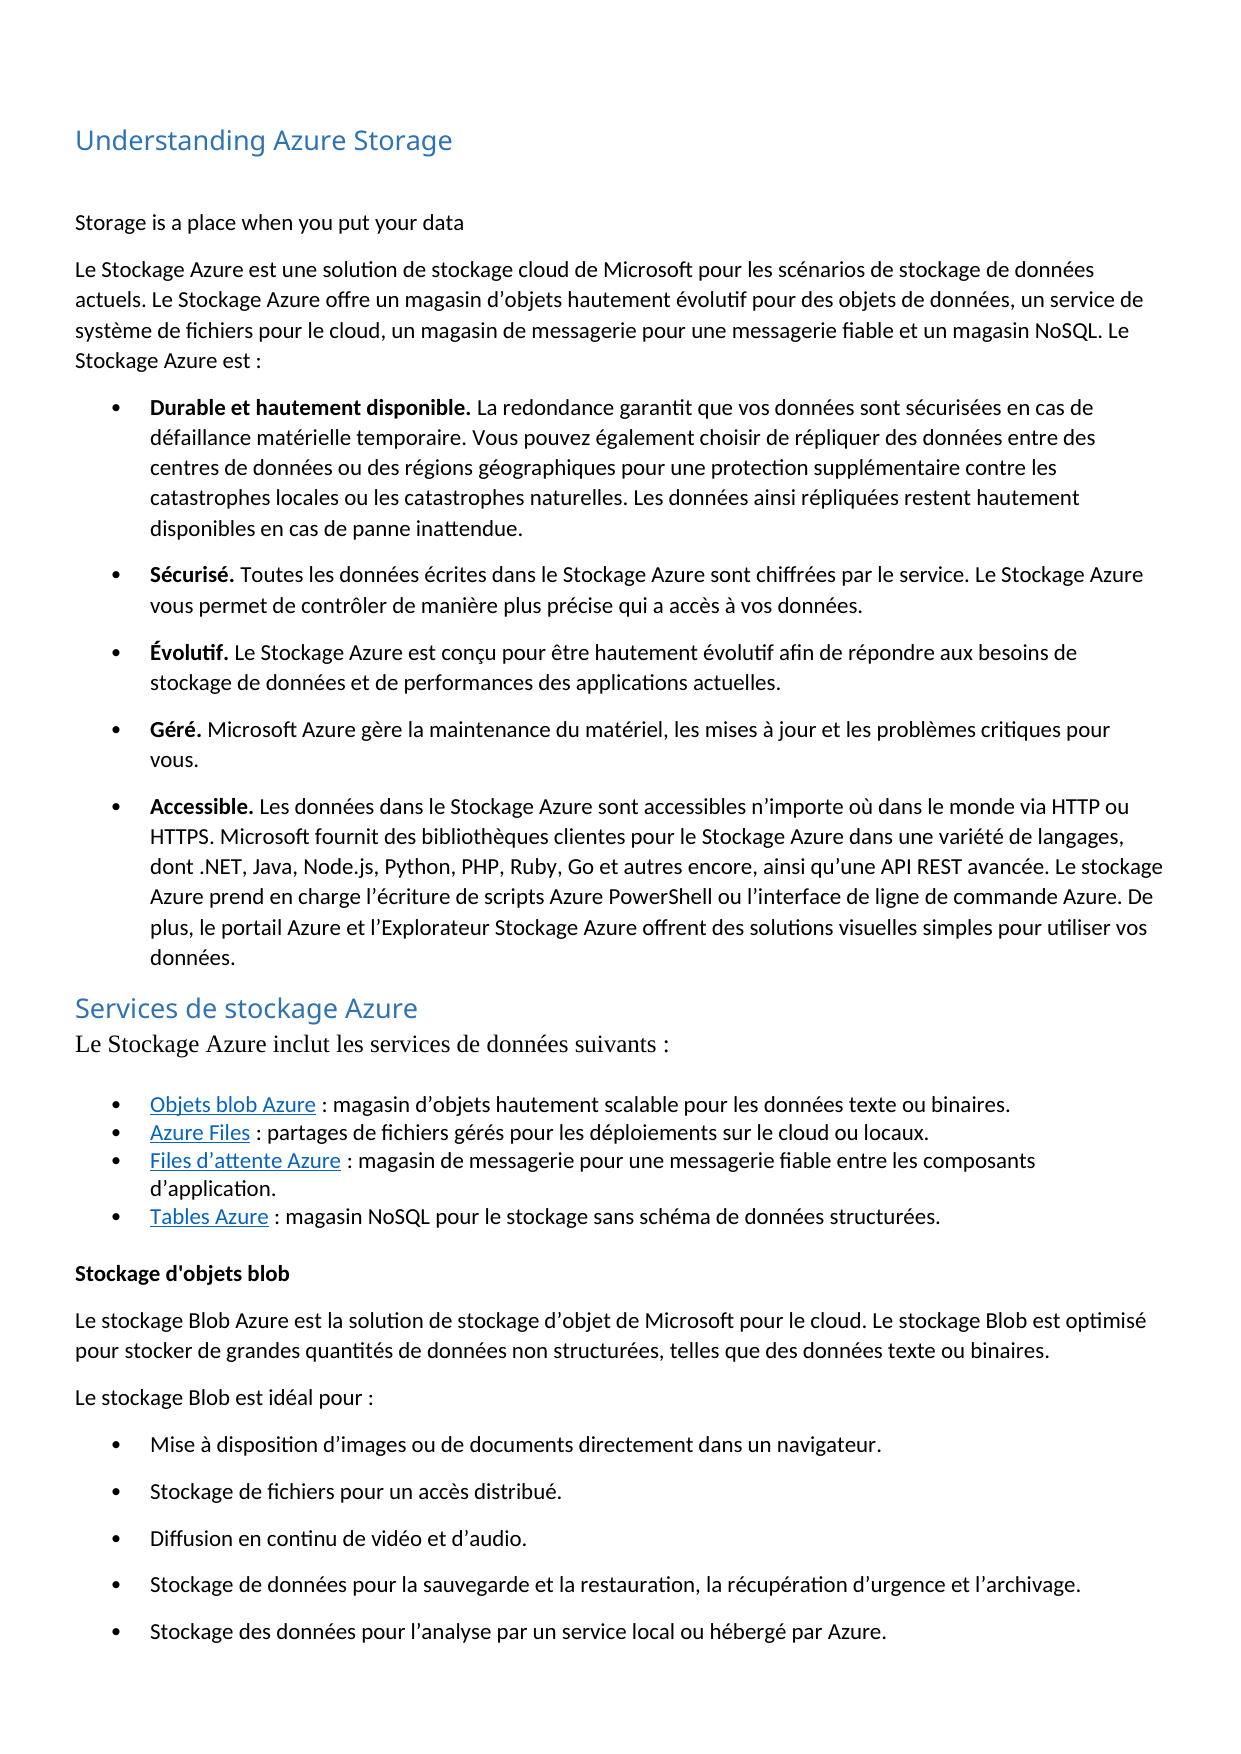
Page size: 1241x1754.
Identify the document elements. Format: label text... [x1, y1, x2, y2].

text Stockage d'objets blob [75, 1259, 1165, 1287]
list Diffusion en continu de vidéo et d’audio. [112, 1524, 1165, 1552]
list Tables Azure : magasin NoSQL pour le stockage sans schéma de données structurées. [112, 1202, 1165, 1230]
list Géré. Microsoft Azure gère la maintenance du matériel, les mises à jour et les problèmes critiques pour vous. [112, 715, 1165, 773]
list Mise à disposition d’images ou de documents directement dans un navigateur. [112, 1430, 1165, 1458]
list Évolutif. Le Stockage Azure est conçu pour être hautement évolutif afin de répondre aux besoins de stockage de données et de performances des applications actuelles. [112, 638, 1165, 696]
list Azure Files : partages de fichiers gérés pour les déploiements sur le cloud ou locaux. [112, 1118, 1165, 1146]
subtitle Services de stockage Azure [75, 990, 1165, 1027]
text Le Stockage Azure inclut les services de données suivants : [75, 1029, 1165, 1058]
list Stockage des données pour l’analyse par un service local ou hébergé par Azure. [112, 1617, 1165, 1645]
list Sécurisé. Toutes les données écrites dans le Stockage Azure sont chiffrées par le service. Le Stockage Azure vous permet de contrôler de manière plus précise qui a accès à vos données. [112, 561, 1165, 619]
text Storage is a place when you put your data [75, 208, 1165, 237]
text Le stockage Blob est idéal pour : [75, 1383, 1165, 1411]
list Stockage de fichiers pour un accès distribué. [112, 1477, 1165, 1505]
text Le Stockage Azure est une solution de stockage cloud de Microsoft pour les scénarios de stockage de données actuels. Le Stockage Azure offre un magasin d’objets hautement évolutif pour des objets de données, un service de système de fichiers pour le cloud, un magasin de messagerie pour une messagerie fiable et un magasin NoSQL. Le Stockage Azure est : [75, 255, 1165, 374]
subtitle Understanding Azure Storage [75, 122, 1165, 159]
list Durable et hautement disponible. La redondance garantit que vos données sont sécurisées en cas de défaillance matérielle temporaire. Vous pouvez également choisir de répliquer des données entre des centres de données ou des régions géographiques pour une protection supplémentaire contre les catastrophes locales ou les catastrophes naturelles. Les données ainsi répliquées restent hautement disponibles en cas de panne inattendue. [112, 393, 1165, 542]
list Objets blob Azure : magasin d’objets hautement scalable pour les données texte ou binaires. [112, 1090, 1165, 1118]
text Le stockage Blob Azure est la solution de stockage d’objet de Microsoft pour le cloud. Le stockage Blob est optimisé pour stocker de grandes quantités de données non structurées, telles que des données texte ou binaires. [75, 1306, 1165, 1364]
list Stockage de données pour la sauvegarde et la restauration, la récupération d’urgence et l’archivage. [112, 1571, 1165, 1598]
list Files d’attente Azure : magasin de messagerie pour une messagerie fiable entre les composants d’application. [112, 1146, 1165, 1202]
list Accessible. Les données dans le Stockage Azure sont accessibles n’importe où dans le monde via HTTP ou HTTPS. Microsoft fournit des bibliothèques clientes pour le Stockage Azure dans une variété de langages, dont .NET, Java, Node.js, Python, PHP, Ruby, Go et autres encore, ainsi qu’une API REST avancée. Le stockage Azure prend en charge l’écriture de scripts Azure PowerShell ou l’interface de ligne de commande Azure. De plus, le portail Azure et l’Explorateur Stockage Azure offrent des solutions visuelles simples pour utiliser vos données. [112, 792, 1165, 971]
